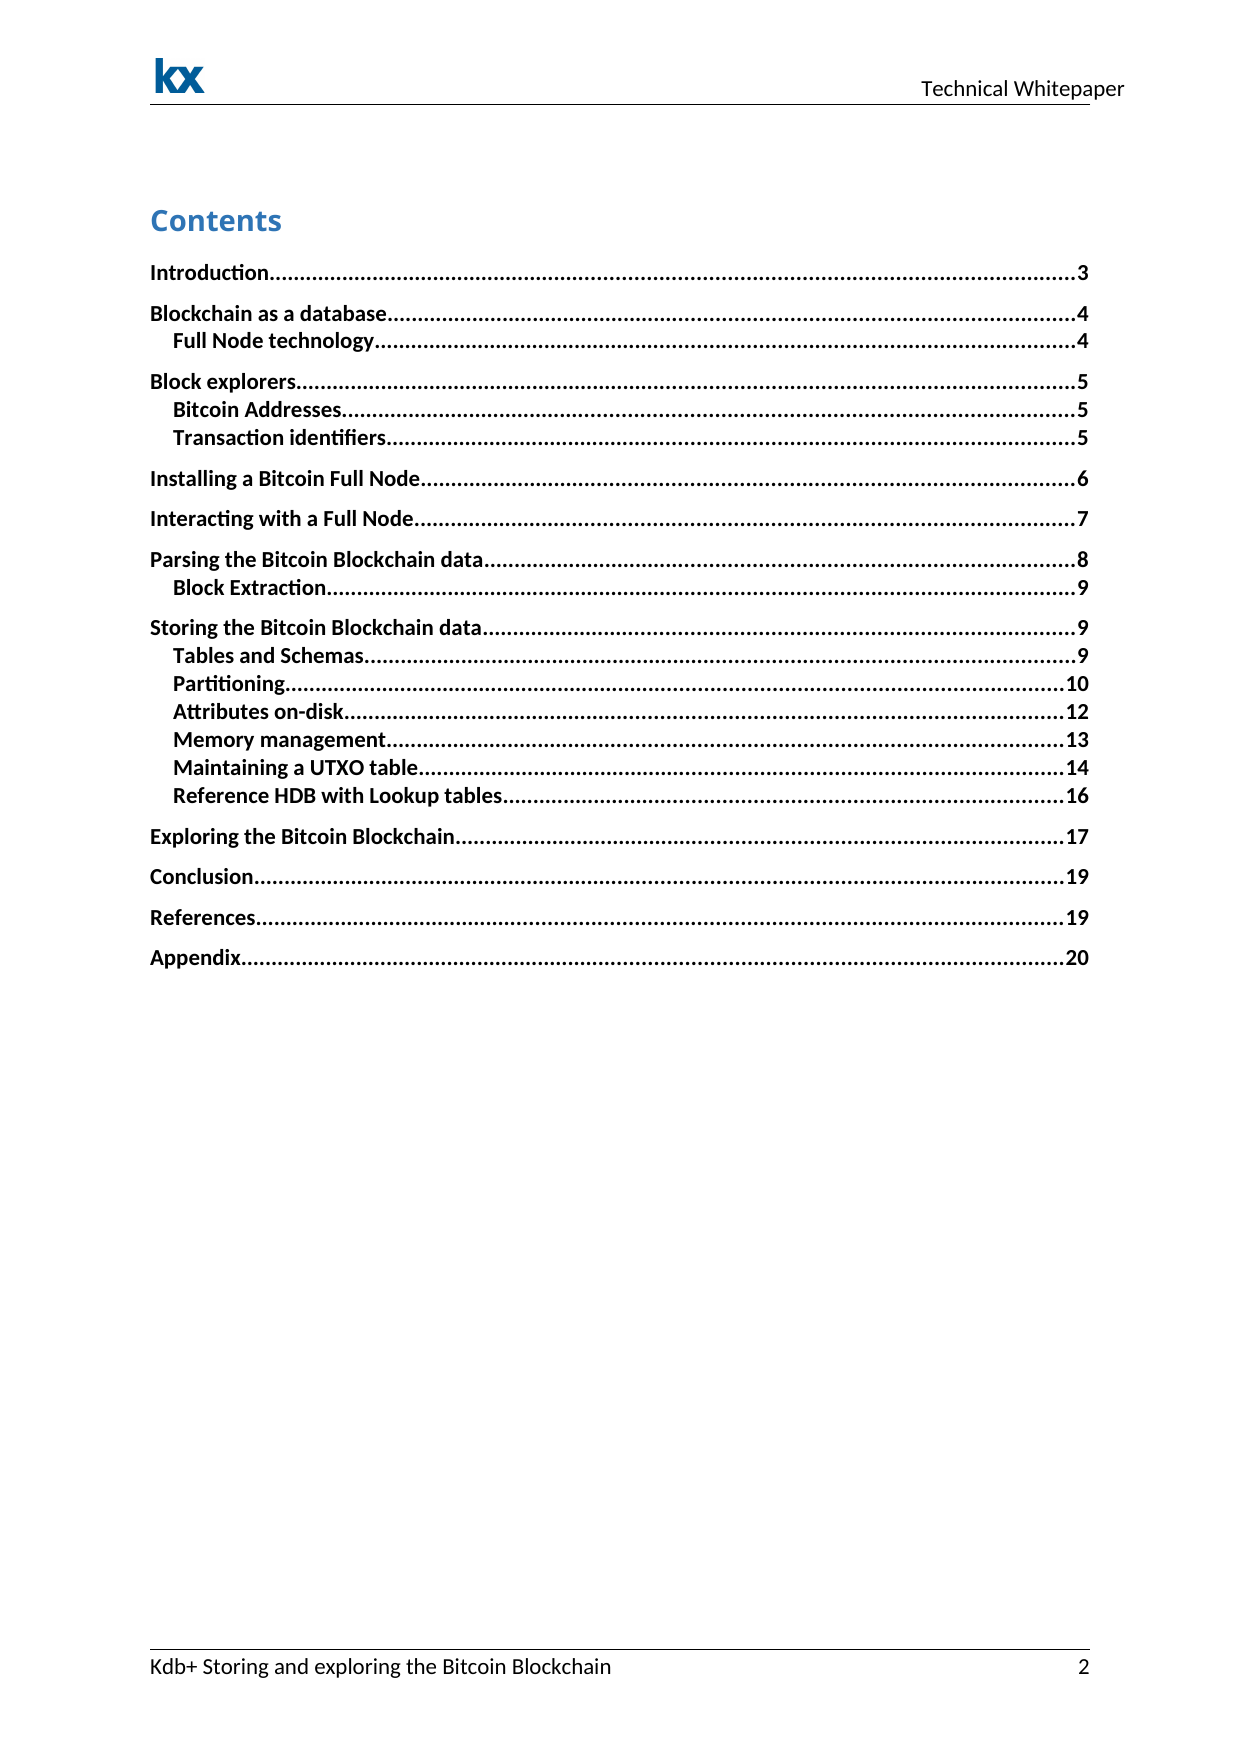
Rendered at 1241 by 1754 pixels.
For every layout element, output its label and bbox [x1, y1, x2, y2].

picture [155, 58, 205, 93]
